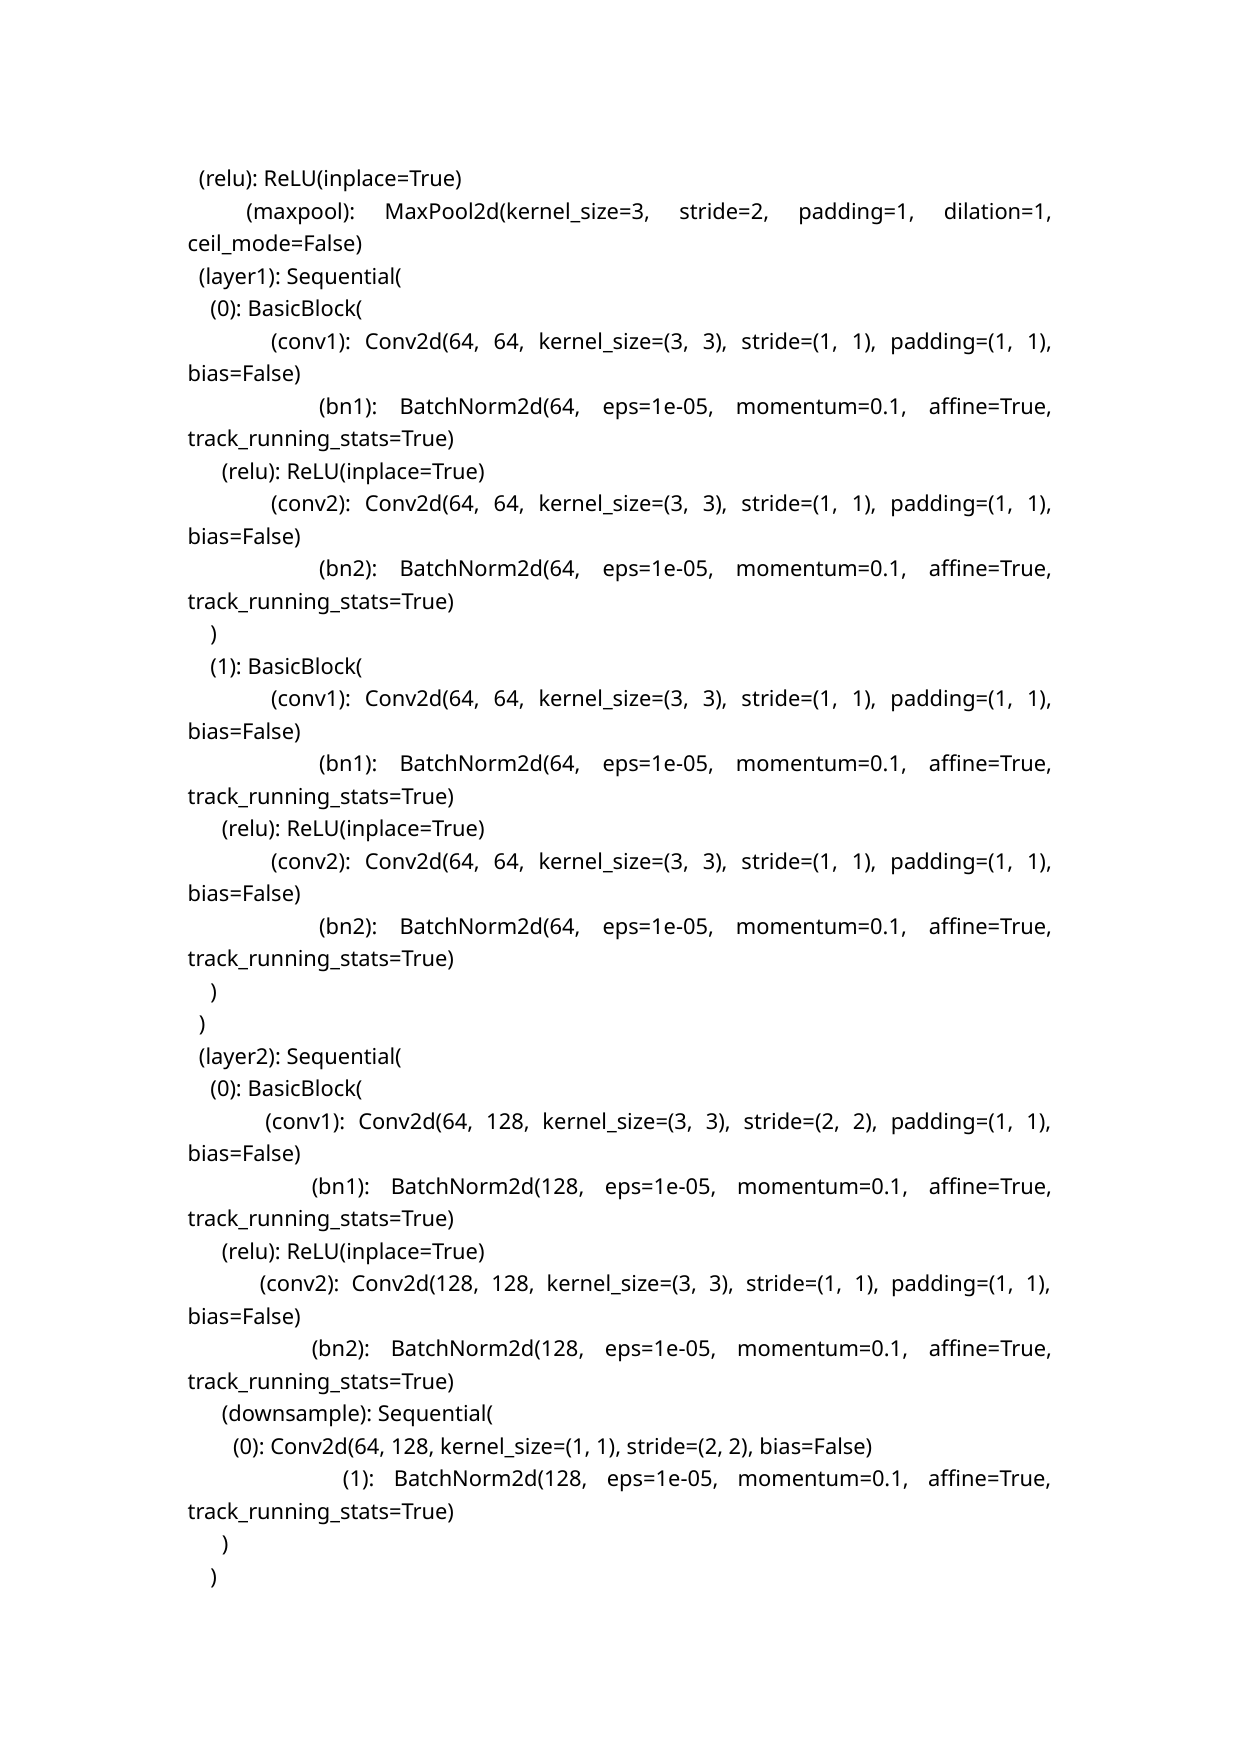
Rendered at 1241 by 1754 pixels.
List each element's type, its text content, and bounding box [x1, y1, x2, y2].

text (conv2): Conv2d(64, 64, kernel_size=(3, 3), stride=(1, 1), padding=(1, 1), bias=False) [187, 487, 1053, 552]
text (bn1): BatchNorm2d(64, eps=1e-05, momentum=0.1, affine=True, track_running_stats=True) [187, 389, 1053, 454]
text (conv2): Conv2d(64, 64, kernel_size=(3, 3), stride=(1, 1), padding=(1, 1), bias=False) [187, 844, 1053, 909]
text (0): BasicBlock( [187, 1072, 1053, 1104]
text (relu): ReLU(inplace=True) [187, 1234, 1053, 1267]
text (layer2): Sequential( [187, 1039, 1053, 1072]
text (layer1): Sequential( [187, 259, 1053, 292]
text (0): Conv2d(64, 128, kernel_size=(1, 1), stride=(2, 2), bias=False) [187, 1429, 1053, 1462]
text (downsample): Sequential( [187, 1397, 1053, 1429]
text ) [187, 617, 1053, 649]
text (relu): ReLU(inplace=True) [187, 162, 1053, 194]
text (conv2): Conv2d(128, 128, kernel_size=(3, 3), stride=(1, 1), padding=(1, 1), bias=False) [187, 1267, 1053, 1332]
text (conv1): Conv2d(64, 128, kernel_size=(3, 3), stride=(2, 2), padding=(1, 1), bias=False) [187, 1104, 1053, 1169]
text ) [187, 974, 1053, 1007]
text (relu): ReLU(inplace=True) [187, 812, 1053, 844]
text ) [187, 1527, 1053, 1559]
text (conv1): Conv2d(64, 64, kernel_size=(3, 3), stride=(1, 1), padding=(1, 1), bias=False) [187, 682, 1053, 747]
text (1): BasicBlock( [187, 649, 1053, 682]
text (0): BasicBlock( [187, 292, 1053, 324]
text (bn2): BatchNorm2d(128, eps=1e-05, momentum=0.1, affine=True, track_running_stats=True) [187, 1332, 1053, 1397]
text (maxpool): MaxPool2d(kernel_size=3, stride=2, padding=1, dilation=1, ceil_mode=False) [187, 194, 1053, 259]
text (conv1): Conv2d(64, 64, kernel_size=(3, 3), stride=(1, 1), padding=(1, 1), bias=False) [187, 324, 1053, 389]
text (bn1): BatchNorm2d(128, eps=1e-05, momentum=0.1, affine=True, track_running_stats=True) [187, 1169, 1053, 1234]
text (relu): ReLU(inplace=True) [187, 454, 1053, 487]
text ) [187, 1007, 1053, 1039]
text (bn1): BatchNorm2d(64, eps=1e-05, momentum=0.1, affine=True, track_running_stats=True) [187, 747, 1053, 812]
text (bn2): BatchNorm2d(64, eps=1e-05, momentum=0.1, affine=True, track_running_stats=True) [187, 552, 1053, 617]
text ) [187, 1559, 1053, 1592]
text (bn2): BatchNorm2d(64, eps=1e-05, momentum=0.1, affine=True, track_running_stats=True) [187, 909, 1053, 974]
text (1): BatchNorm2d(128, eps=1e-05, momentum=0.1, affine=True, track_running_stats=True) [187, 1462, 1053, 1527]
